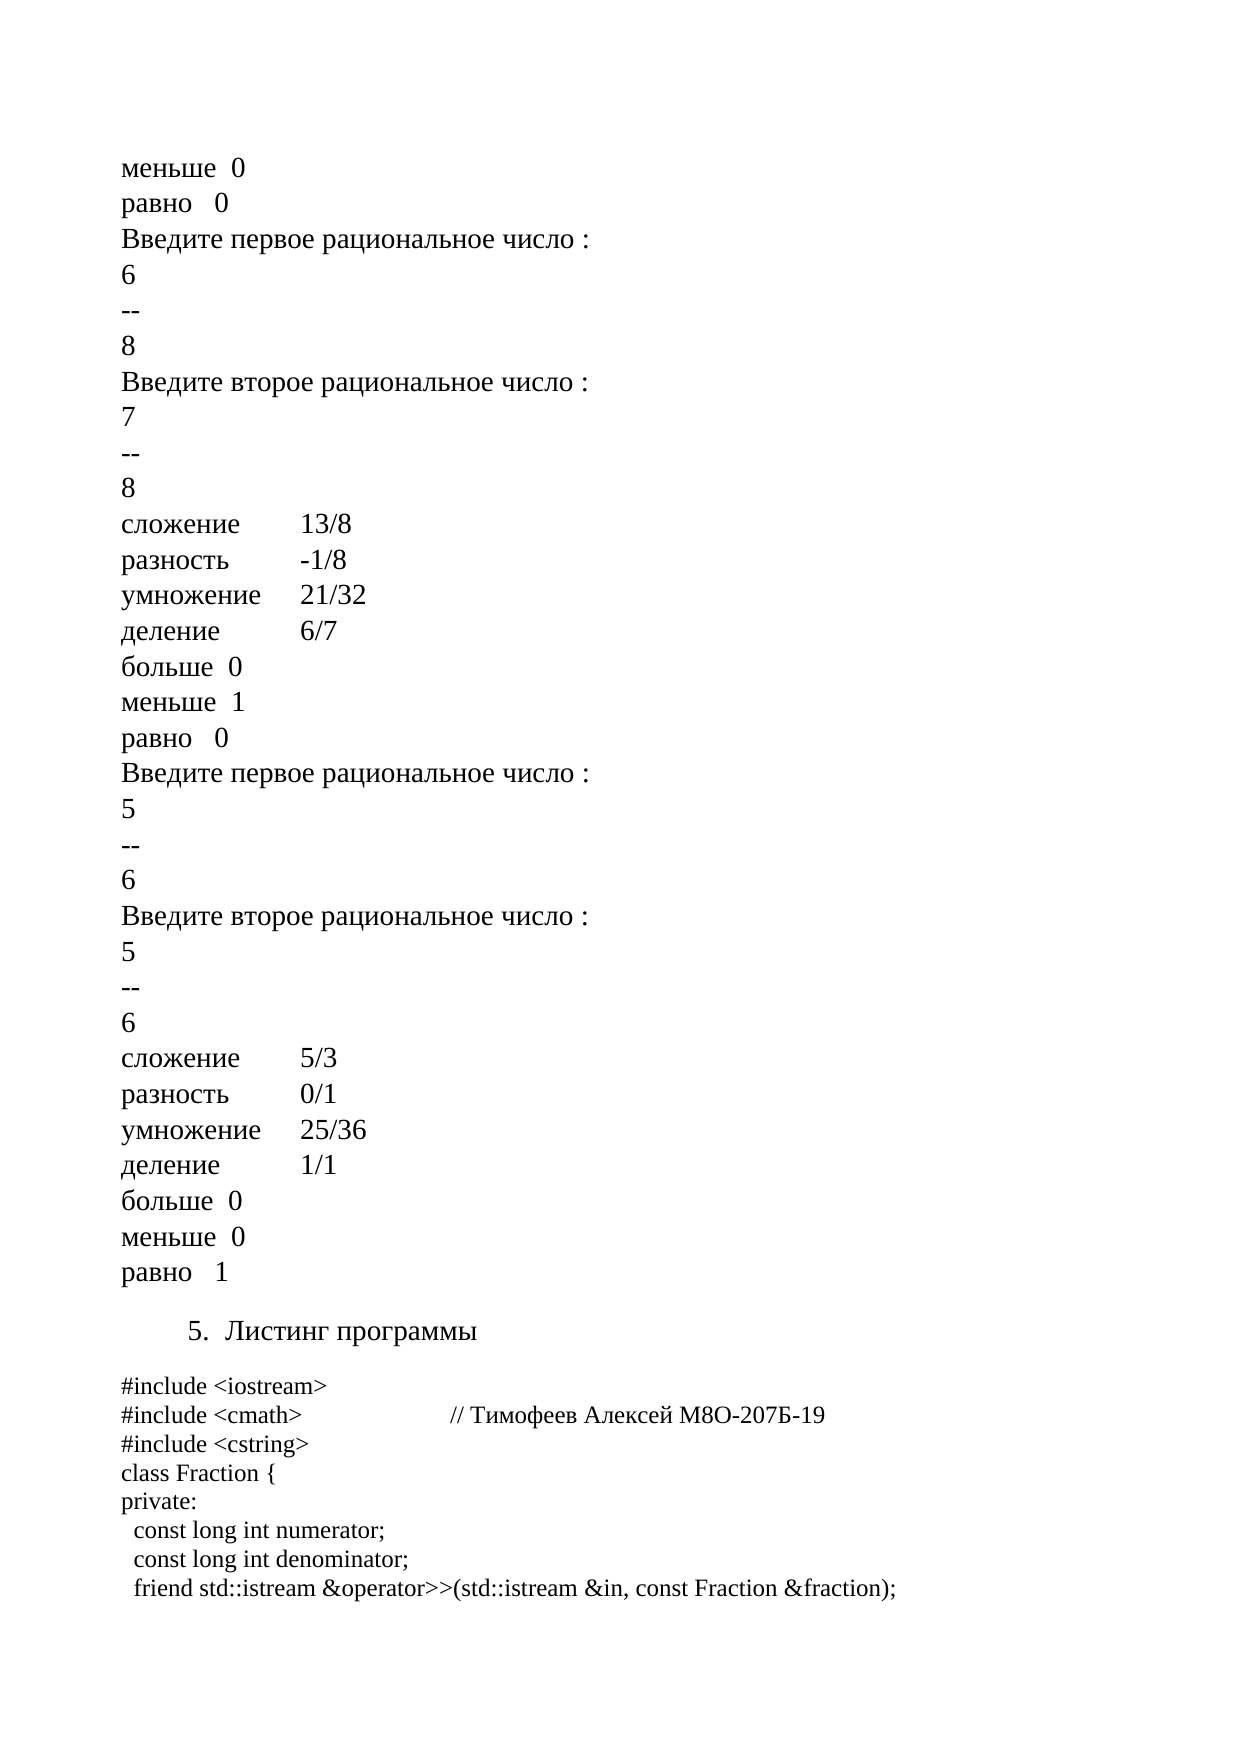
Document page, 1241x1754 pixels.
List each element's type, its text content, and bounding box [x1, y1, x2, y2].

text Введите первое рациональное число : [121, 221, 1090, 255]
text 6 [121, 257, 1090, 290]
text -- [121, 827, 1090, 860]
text меньше 0 [121, 1219, 1090, 1252]
text #include <iostream> [121, 1371, 1090, 1400]
text меньше 0 [121, 150, 1090, 183]
text -- [121, 969, 1090, 1003]
text 8 [121, 471, 1090, 504]
text #include <cstring> [121, 1429, 1090, 1458]
text -- [121, 292, 1090, 326]
text равно 1 [121, 1254, 1090, 1288]
text 6 [121, 862, 1090, 896]
text #include <cmath> // Тимофеев Алексей М8О-207Б-19 [121, 1400, 1090, 1429]
text 7 [121, 399, 1090, 433]
text разность -1/8 [121, 542, 1090, 575]
list Листинг программы [187, 1313, 1090, 1346]
text меньше 1 [121, 684, 1090, 718]
text const long int denominator; [121, 1544, 1090, 1573]
text const long int numerator; [121, 1515, 1090, 1544]
text больше 0 [121, 649, 1090, 682]
text private: [121, 1486, 1090, 1515]
text деление 1/1 [121, 1147, 1090, 1181]
text сложение 13/8 [121, 506, 1090, 540]
text Введите первое рациональное число : [121, 756, 1090, 789]
text friend std::istream &operator>>(std::istream &in, const Fraction &fraction); [121, 1573, 1090, 1601]
text Введите второе рациональное число : [121, 898, 1090, 932]
text равно 0 [121, 720, 1090, 753]
text 6 [121, 1005, 1090, 1038]
text 5 [121, 934, 1090, 967]
text 5 [121, 791, 1090, 825]
text деление 6/7 [121, 613, 1090, 647]
text разность 0/1 [121, 1076, 1090, 1110]
text -- [121, 435, 1090, 468]
text class Fraction { [121, 1458, 1090, 1486]
text больше 0 [121, 1183, 1090, 1217]
text умножение 25/36 [121, 1112, 1090, 1145]
text сложение 5/3 [121, 1041, 1090, 1074]
text 8 [121, 328, 1090, 362]
text умножение 21/32 [121, 577, 1090, 611]
text равно 0 [121, 186, 1090, 219]
text Введите второе рациональное число : [121, 364, 1090, 397]
